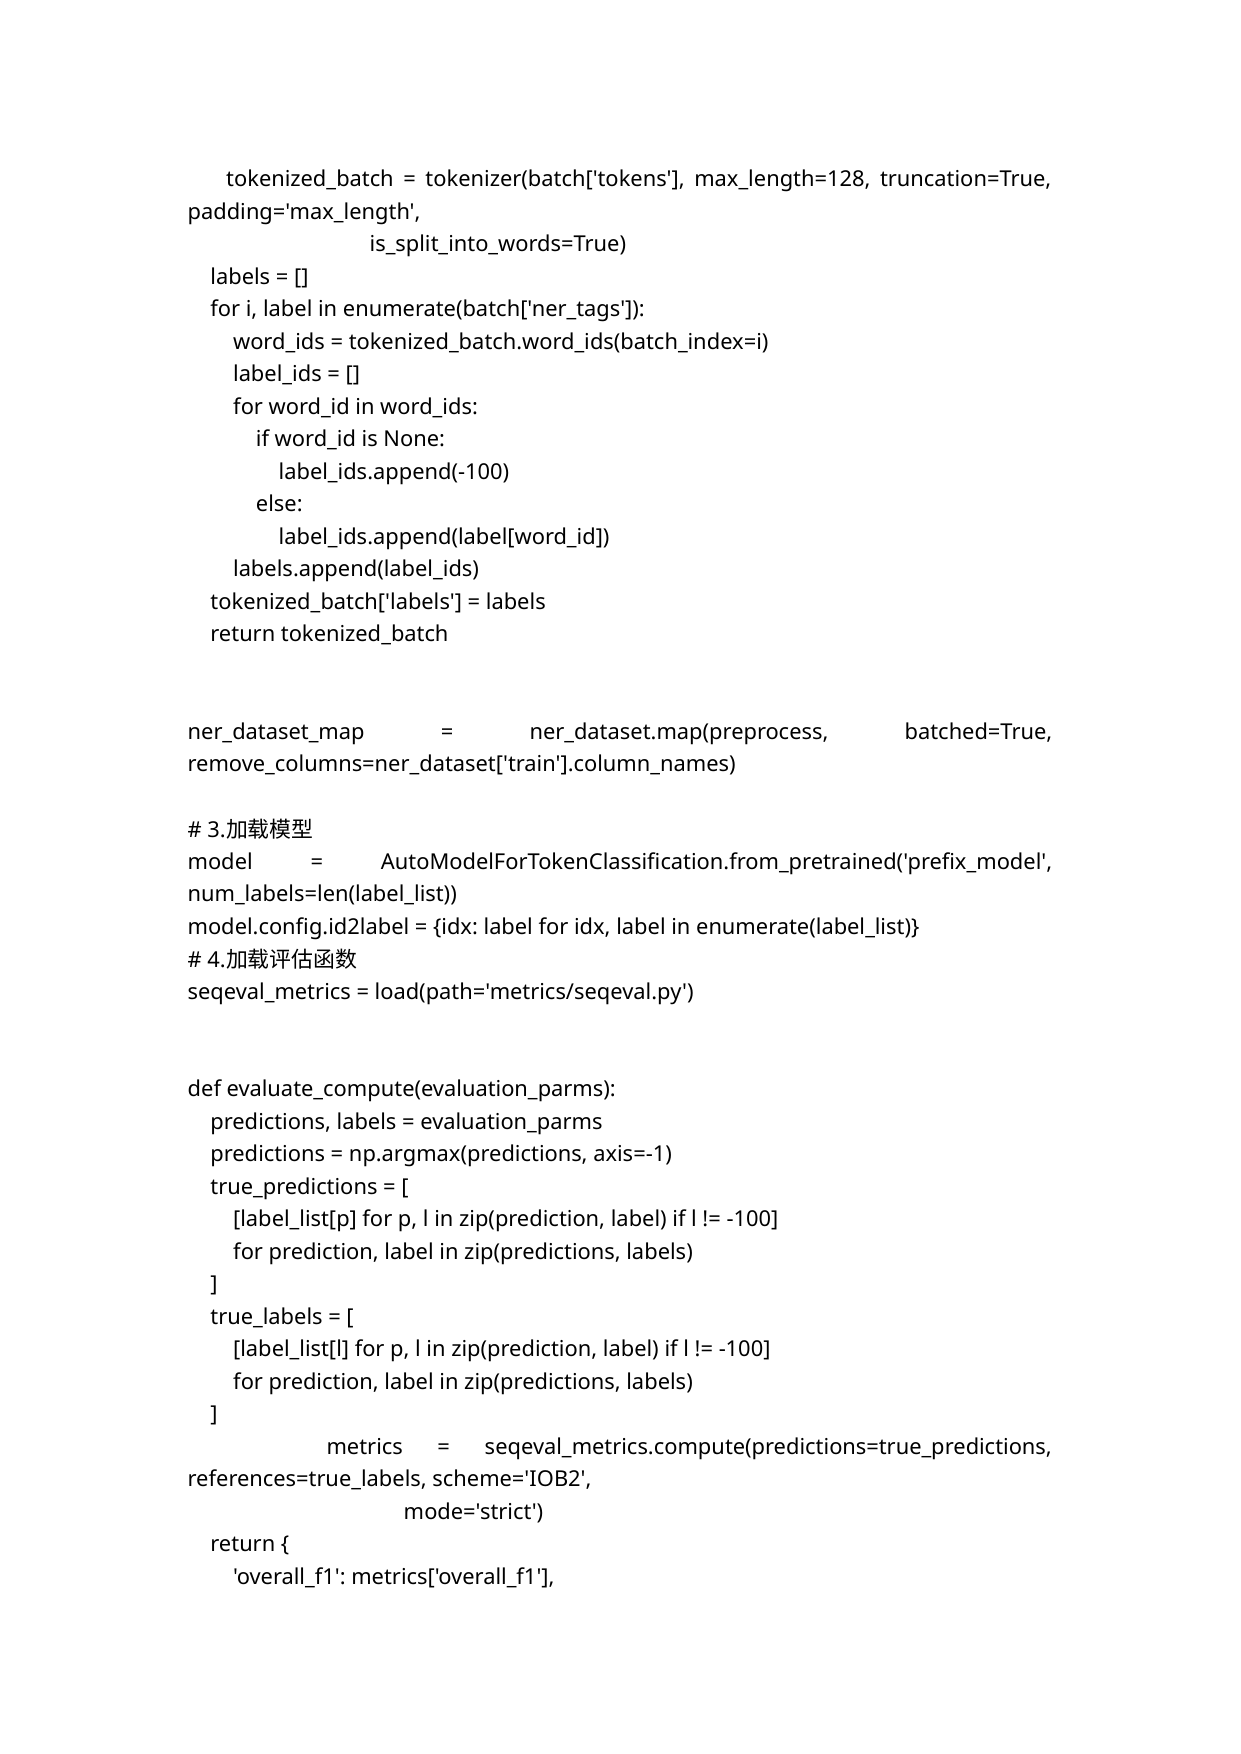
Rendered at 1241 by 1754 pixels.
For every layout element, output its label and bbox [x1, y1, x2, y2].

list [187, 162, 1053, 1592]
